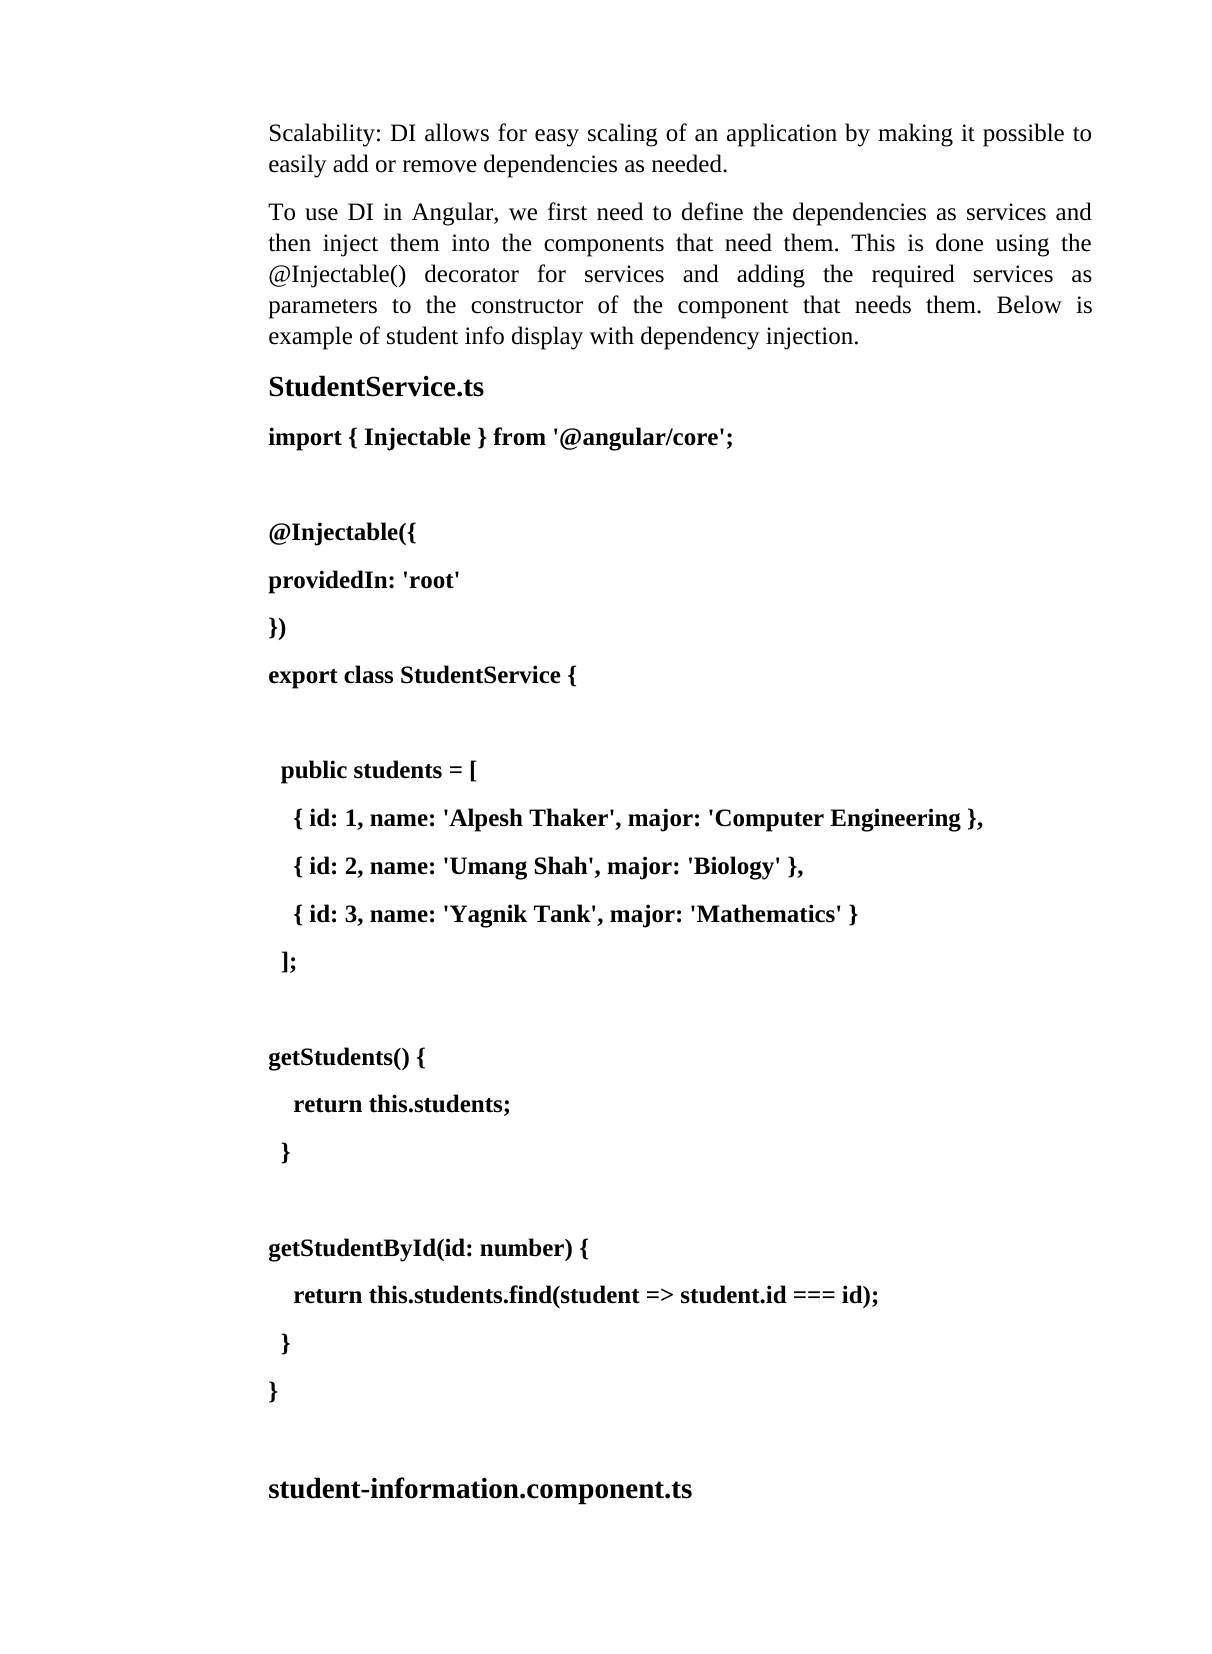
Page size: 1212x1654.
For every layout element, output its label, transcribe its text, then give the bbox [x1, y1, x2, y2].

text public students = [ [268, 756, 1093, 784]
text providedIn: 'root' [268, 565, 1093, 593]
text @Injectable({ [268, 517, 1093, 546]
text } [268, 1328, 1093, 1357]
text StudentService.ts [268, 369, 1093, 402]
text getStudentById(id: number) { [268, 1233, 1093, 1261]
text } [268, 1376, 1093, 1404]
text getStudents() { [268, 1042, 1093, 1071]
text student-information.component.ts [268, 1471, 1093, 1505]
text To use DI in Angular, we first need to define the dependencies as services and then inject them into the components that need them. This is done using the @Injectable() decorator for services and adding the required services as parameters to the constructor of the component that needs them. Below is example of student info display with dependency injection. [268, 197, 1093, 350]
text { id: 2, name: 'Umang Shah', major: 'Biology' }, [268, 851, 1093, 880]
text }) [268, 612, 1093, 641]
text ]; [268, 946, 1093, 975]
text { id: 3, name: 'Yagnik Tank', major: 'Mathematics' } [268, 899, 1093, 927]
text import { Injectable } from '@angular/core'; [268, 422, 1093, 450]
text return this.students.find(student => student.id === id); [268, 1280, 1093, 1309]
text export class StudentService { [268, 660, 1093, 689]
text { id: 1, name: 'Alpesh Thaker', major: 'Computer Engineering }, [268, 803, 1093, 832]
text Scalability: DI allows for easy scaling of an application by making it possible to easily add or remove dependencies as needed. [268, 118, 1093, 178]
text } [268, 1137, 1093, 1166]
text return this.students; [268, 1089, 1093, 1118]
